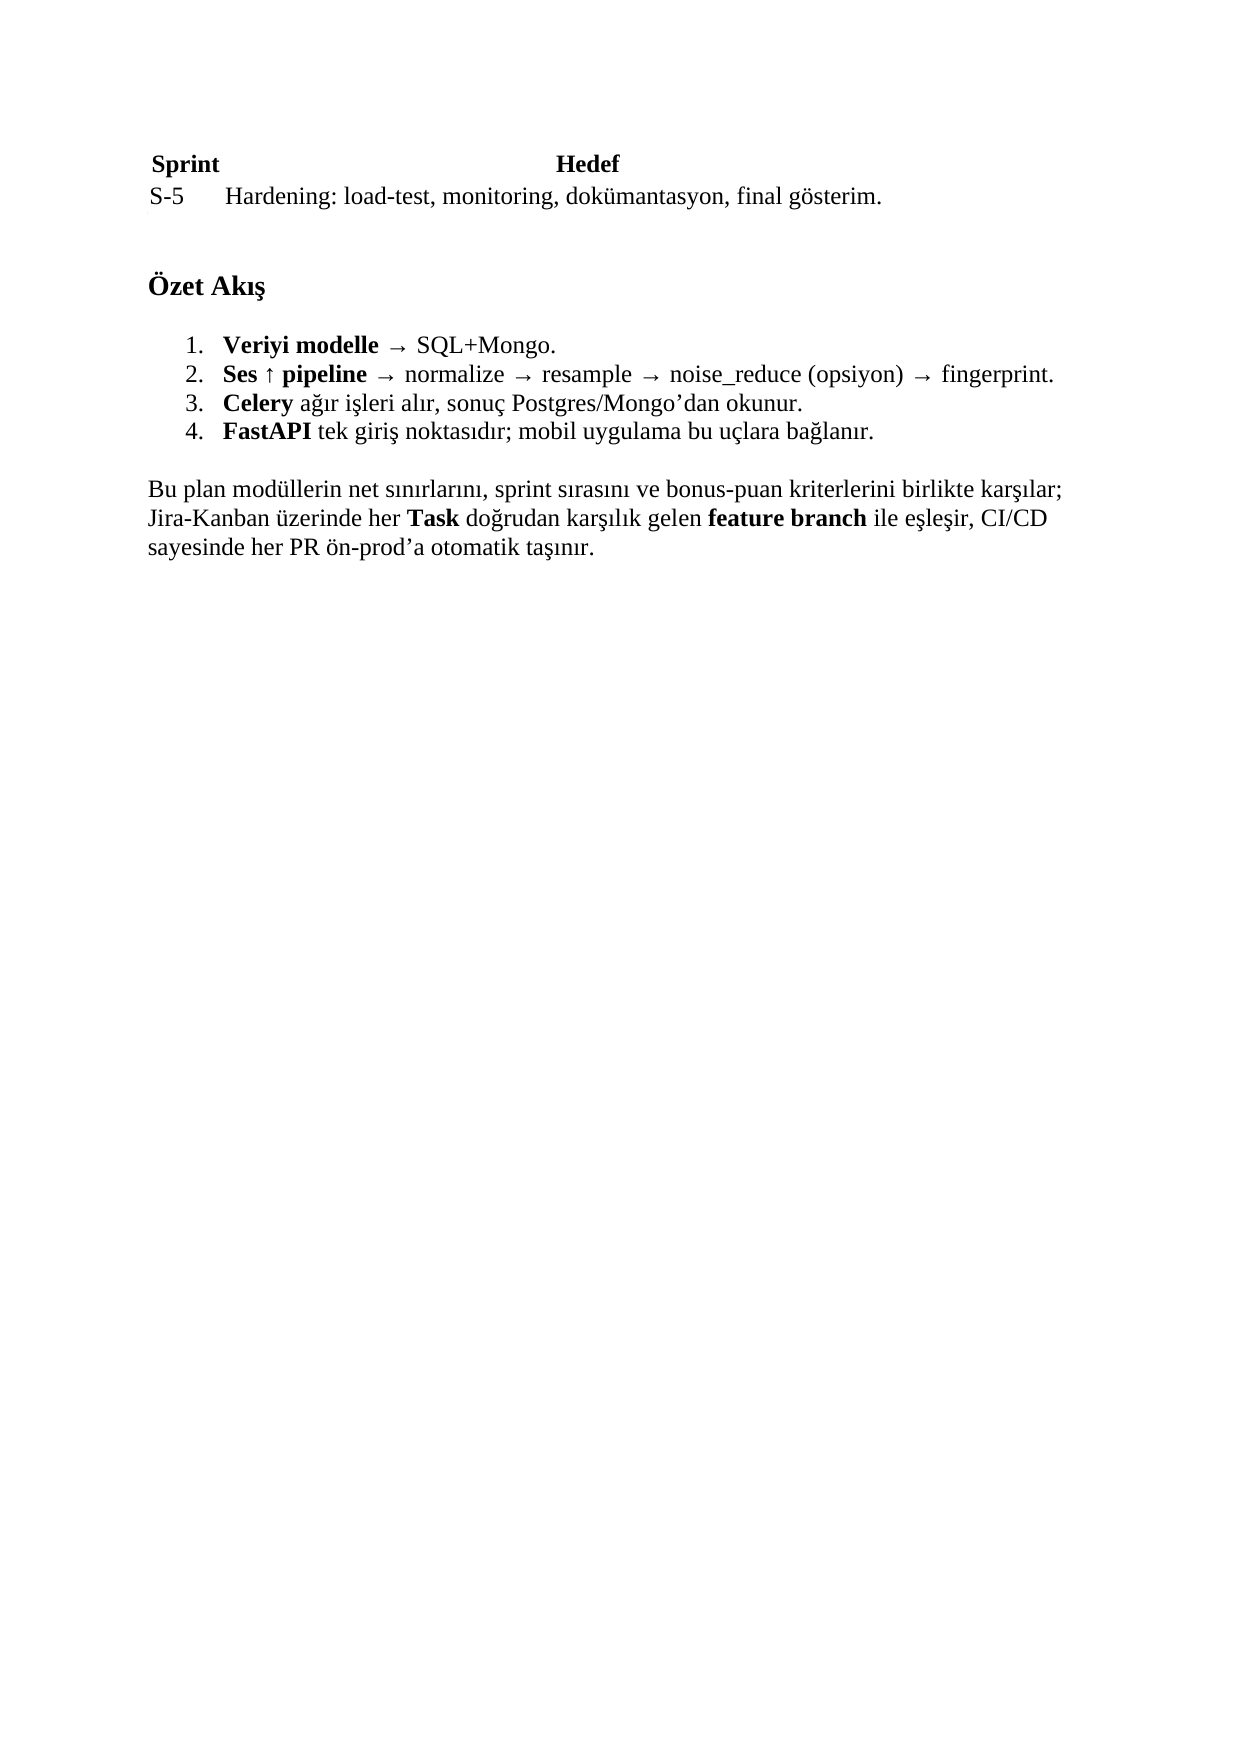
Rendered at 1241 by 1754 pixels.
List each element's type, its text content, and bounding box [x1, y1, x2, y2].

list Celery ağır işleri alır, sonuç Postgres/Mongo’dan okunur. [185, 388, 1093, 416]
table_cell Hardening: load-test, monitoring, dokümantasyon, final gösterim. [224, 180, 952, 211]
list FastAPI tek giriş noktasıdır; mobil uygulama bu uçlara bağlanır. [185, 416, 1093, 445]
text Özet Akış [148, 268, 1093, 301]
list Veriyi modelle → SQL+Mongo. [185, 330, 1093, 359]
table_header Hedef [224, 148, 952, 179]
table_header Sprint [148, 148, 223, 179]
text Bu plan modüllerin net sınırlarını, sprint sırasını ve bonus-puan kriterlerini birlikte karşılar; Jira-Kanban üzerinde her Task doğrudan karşılık gelen feature branch ile eşleşir, CI/CD sayesinde her PR ön-prod’a otomatik taşınır. [148, 474, 1093, 561]
list Ses ↑ pipeline → normalize → resample → noise_reduce (opsiyon) → fingerprint. [185, 359, 1093, 388]
table_cell S-5 [148, 180, 223, 211]
